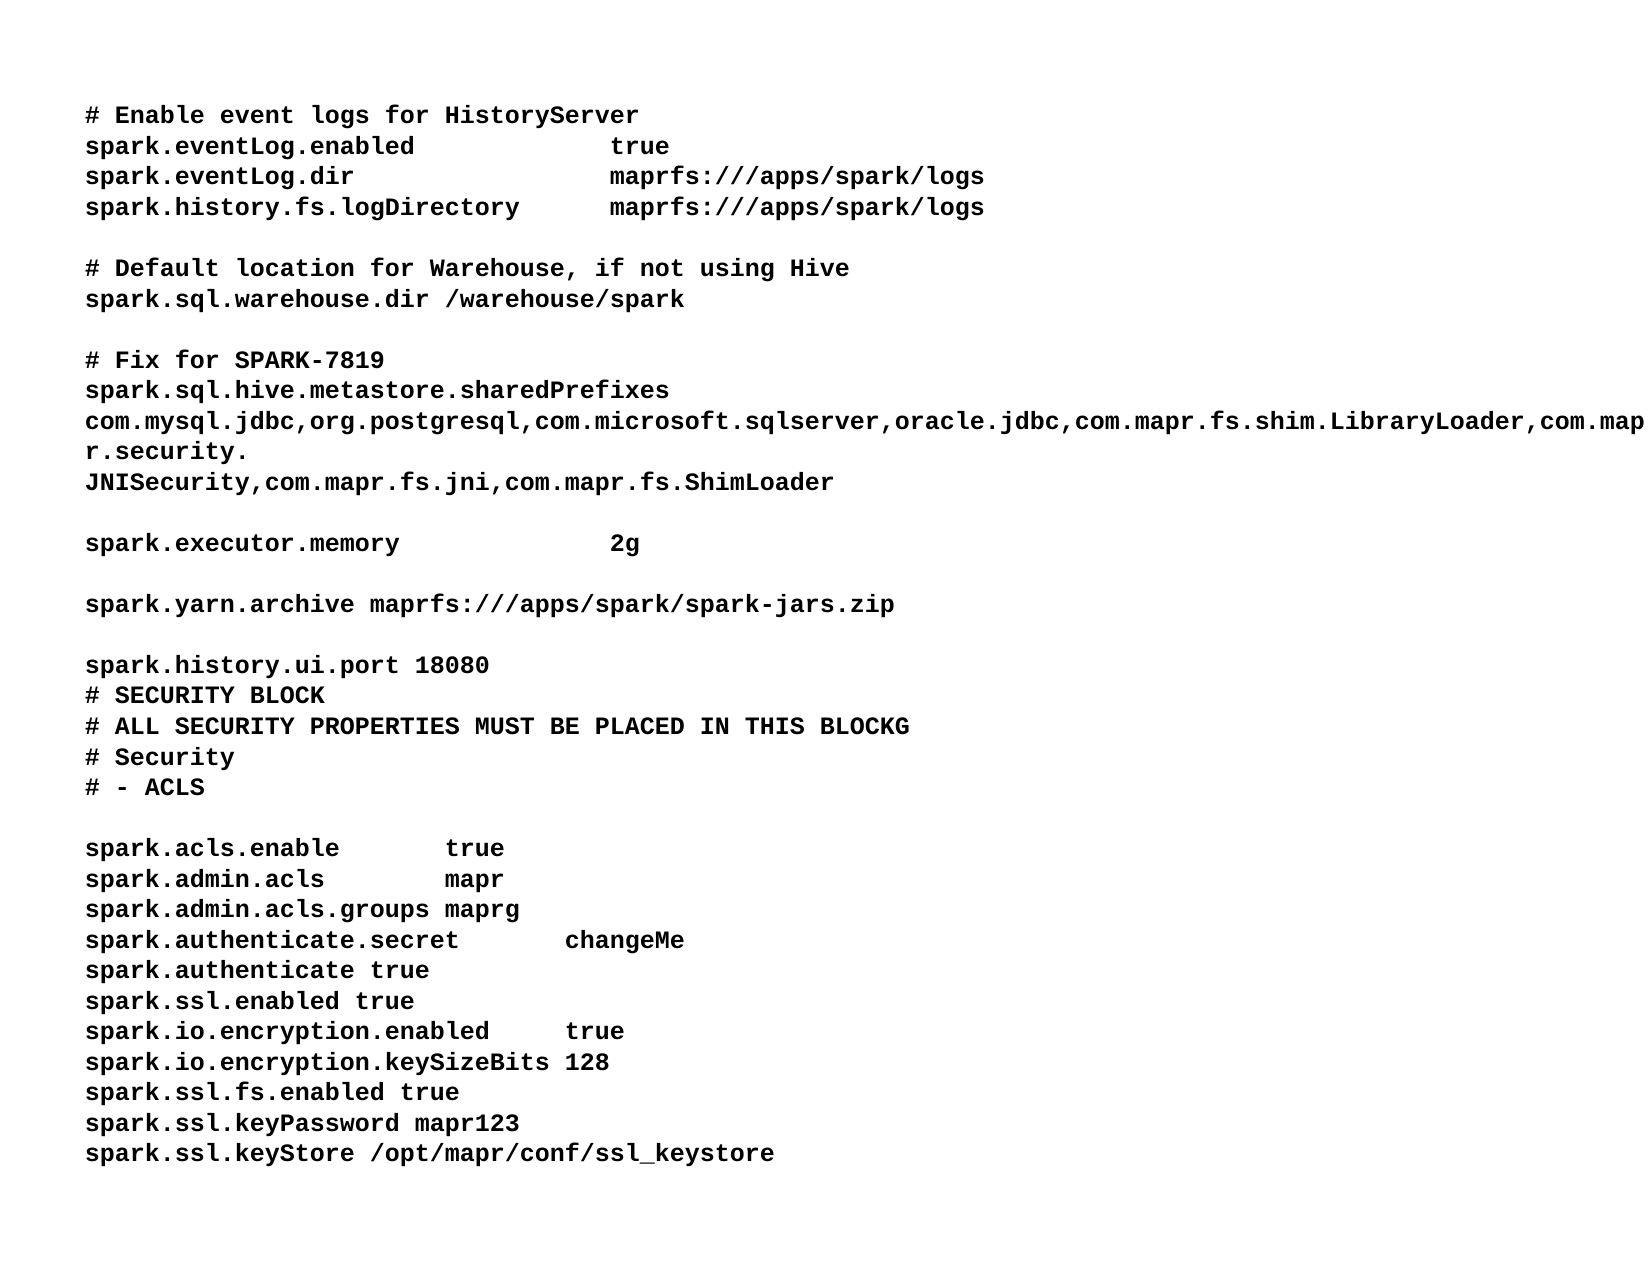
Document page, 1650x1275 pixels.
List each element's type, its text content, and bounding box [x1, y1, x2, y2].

text # SECURITY BLOCK [84, 683, 1650, 711]
text spark.admin.acls.groups maprg [84, 897, 1650, 925]
text # Security [84, 744, 1650, 772]
text spark.sql.hive.metastore.sharedPrefixes com.mysql.jdbc,org.postgresql,com.microsoft.sqlserver,oracle.jdbc,com.mapr.fs.shim.LibraryLoader,com.mapr.security. [84, 378, 1650, 467]
text spark.eventLog.dir maprfs:///apps/spark/logs [84, 164, 1650, 192]
text spark.sql.warehouse.dir /warehouse/spark [84, 286, 1650, 314]
text spark.yarn.archive maprfs:///apps/spark/spark-jars.zip [84, 591, 1650, 620]
text spark.acls.enable true [84, 836, 1650, 864]
text spark.io.encryption.enabled true [84, 1019, 1650, 1047]
text spark.history.fs.logDirectory maprfs:///apps/spark/logs [84, 195, 1650, 223]
text spark.io.encryption.keySizeBits 128 [84, 1049, 1650, 1078]
text # ALL SECURITY PROPERTIES MUST BE PLACED IN THIS BLOCKG [84, 713, 1650, 742]
text # Enable event logs for HistoryServer [84, 103, 1650, 131]
text # Fix for SPARK-7819 [84, 347, 1650, 376]
text spark.authenticate.secret changeMe [84, 927, 1650, 956]
text JNISecurity,com.mapr.fs.jni,com.mapr.fs.ShimLoader [84, 469, 1650, 498]
text spark.authenticate true [84, 958, 1650, 986]
text # - ACLS [84, 774, 1650, 803]
text spark.history.ui.port 18080 [84, 652, 1650, 681]
text spark.ssl.keyStore /opt/mapr/conf/ssl_keystore [84, 1141, 1650, 1169]
text spark.executor.memory 2g [84, 530, 1650, 559]
text spark.admin.acls mapr [84, 866, 1650, 894]
text spark.eventLog.enabled true [84, 134, 1650, 162]
text spark.ssl.fs.enabled true [84, 1080, 1650, 1108]
text spark.ssl.enabled true [84, 988, 1650, 1017]
text # Default location for Warehouse, if not using Hive [84, 256, 1650, 284]
text spark.ssl.keyPassword mapr123 [84, 1110, 1650, 1139]
